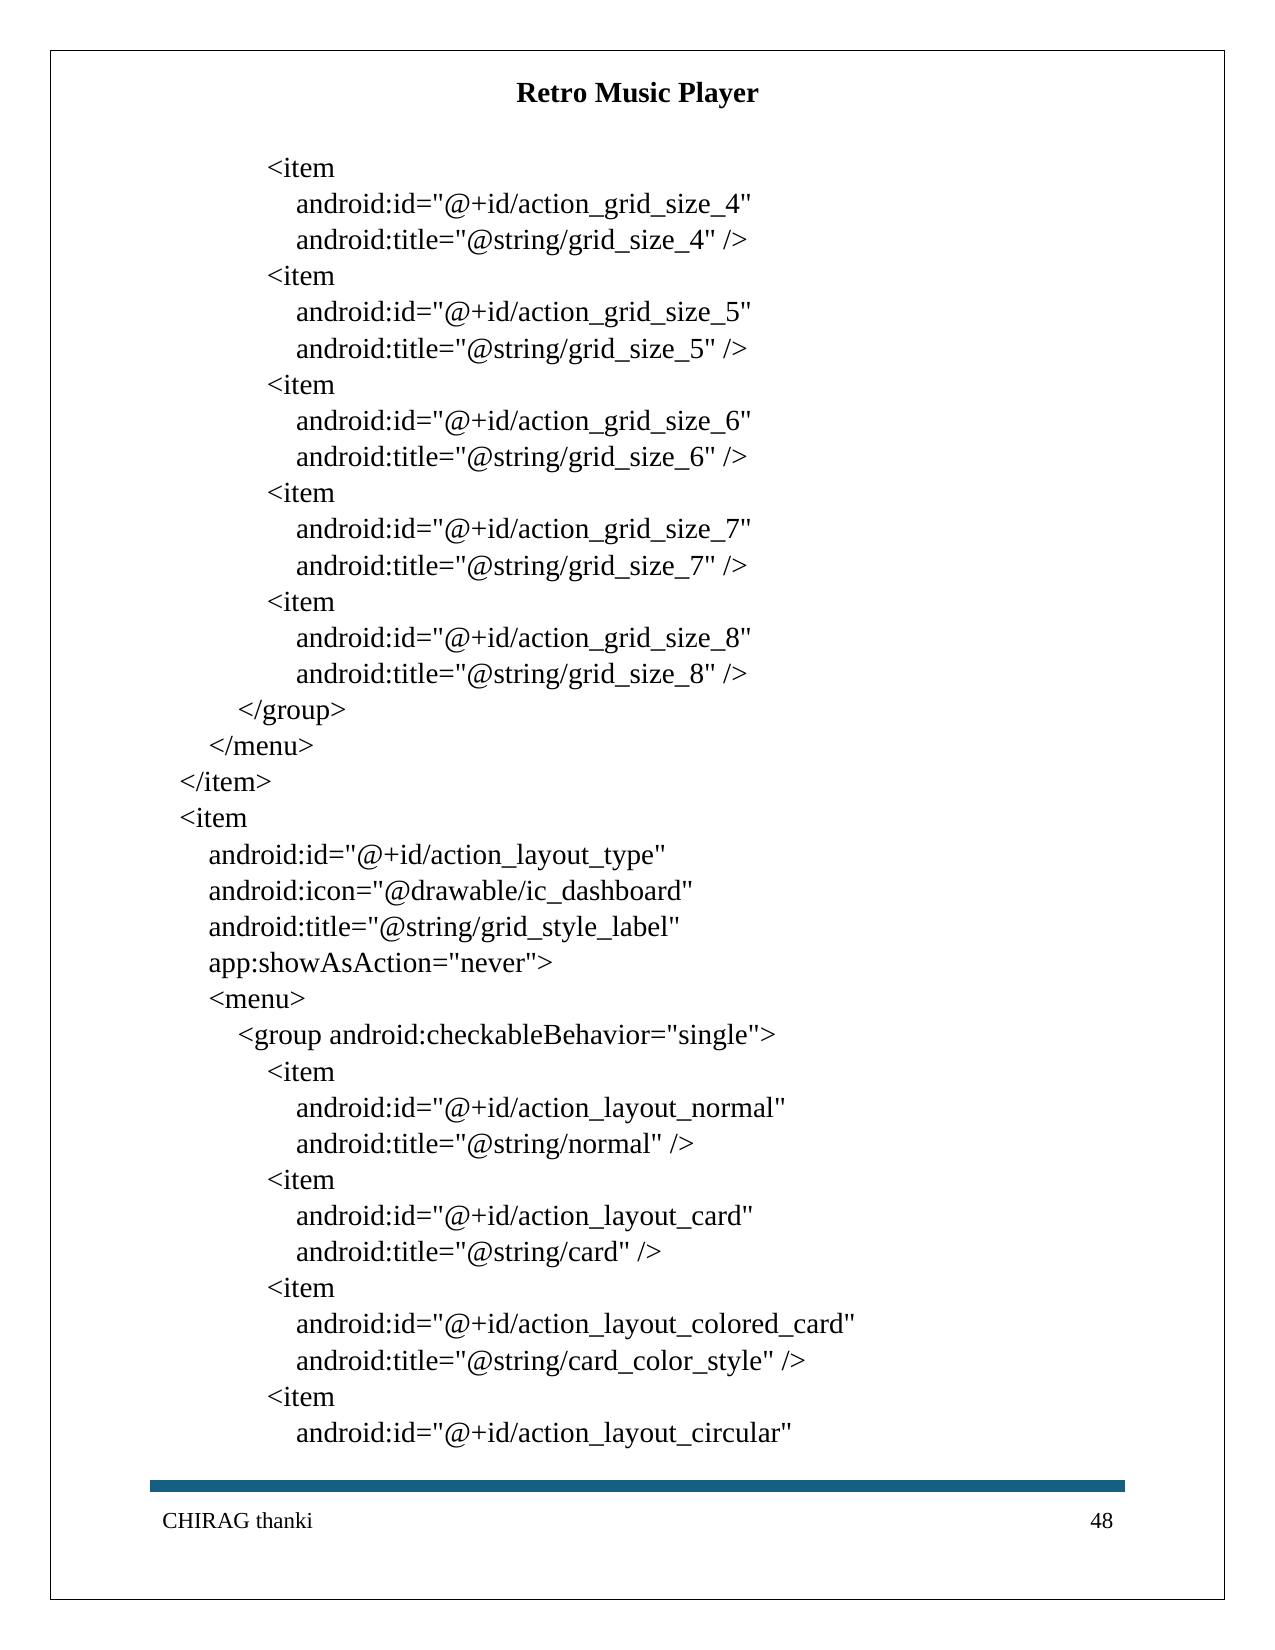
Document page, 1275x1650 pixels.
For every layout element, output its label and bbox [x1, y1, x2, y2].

text [150, 150, 1125, 1449]
